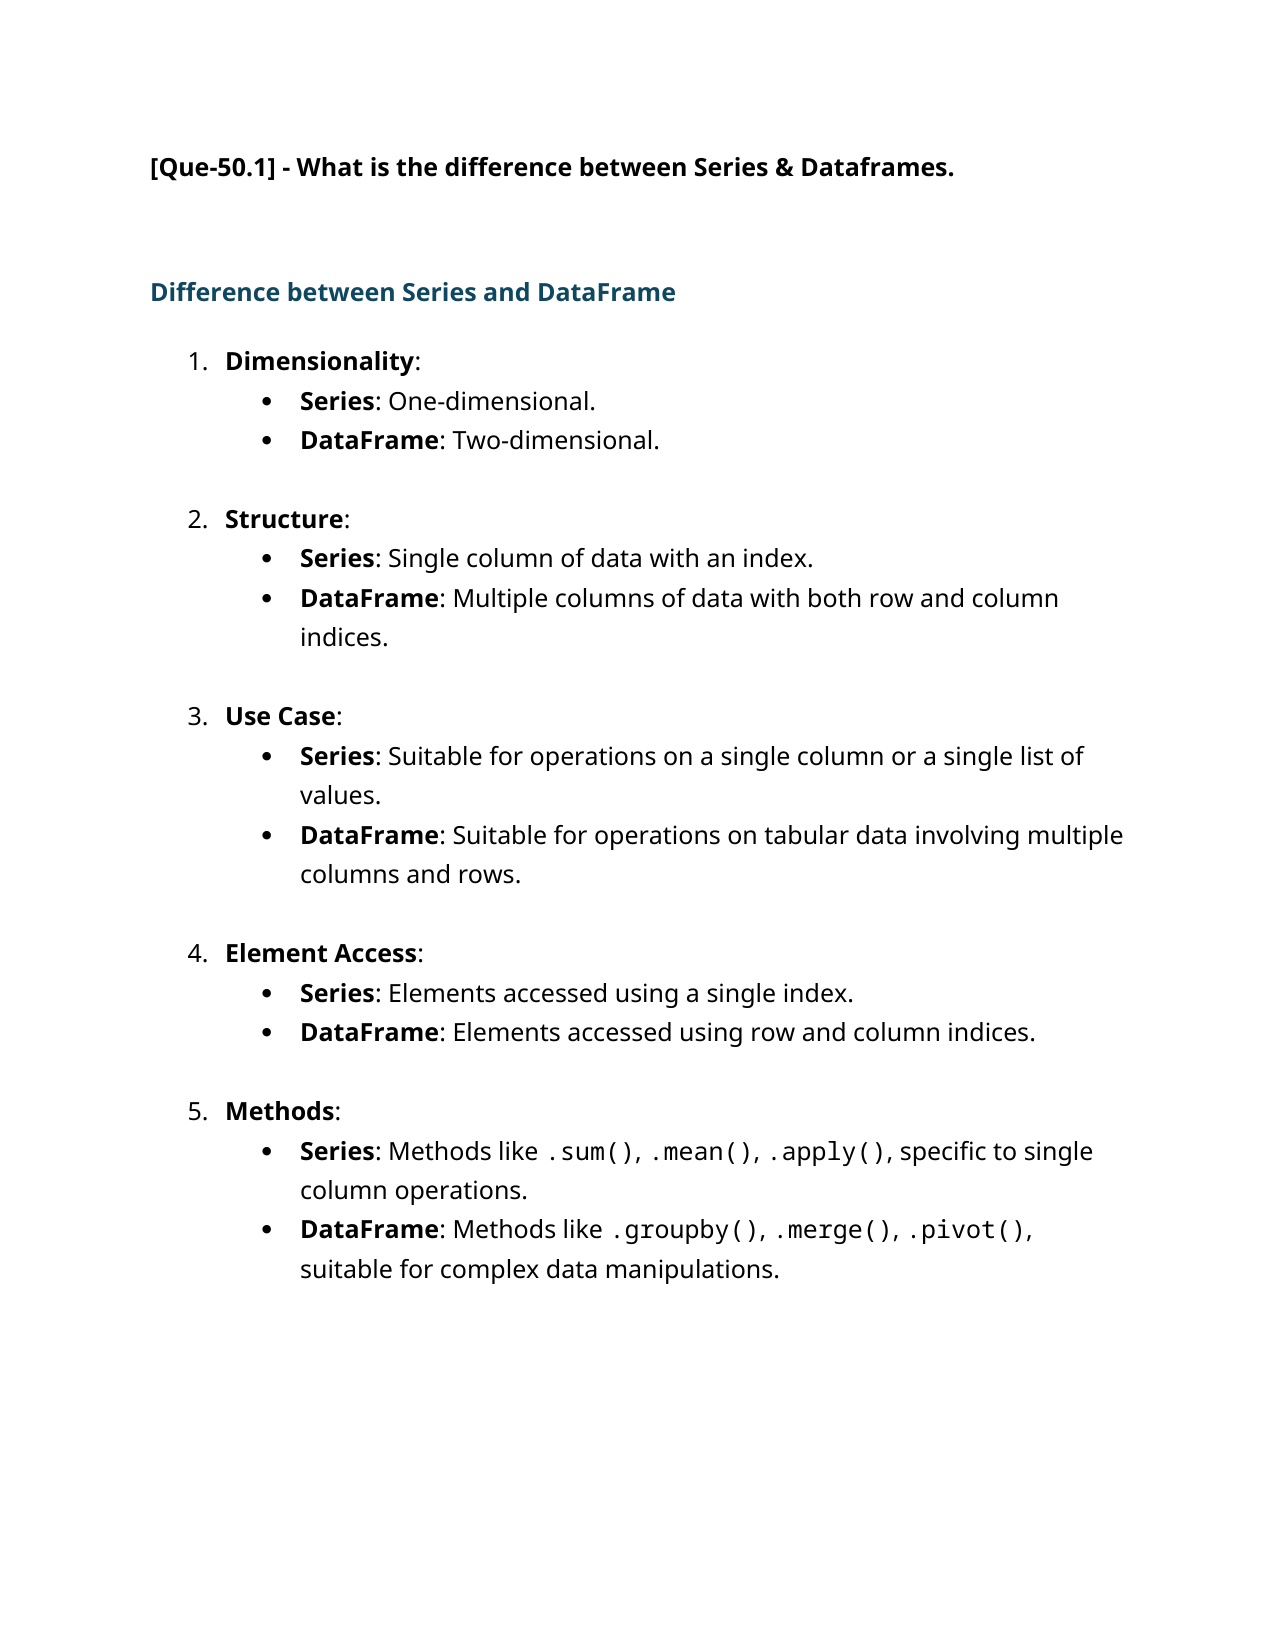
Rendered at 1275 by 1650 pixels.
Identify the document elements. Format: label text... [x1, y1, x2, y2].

text [Que-50.1] - What is the difference between Series & Dataframes. [150, 150, 1125, 184]
list Series: One-dimensional. [262, 383, 1125, 417]
list Series: Suitable for operations on a single column or a single list of values. [262, 738, 1125, 812]
list DataFrame: Multiple columns of data with both row and column indices. [262, 581, 1125, 654]
list DataFrame: Two-dimensional. [262, 423, 1125, 457]
list Structure: [187, 502, 1125, 536]
list Use Case: [187, 699, 1125, 733]
list Methods: [187, 1094, 1125, 1128]
list DataFrame: Methods like .groupby(), .merge(), .pivot(), suitable for complex data manipulations. [262, 1212, 1125, 1286]
list DataFrame: Elements accessed using row and column indices. [262, 1015, 1125, 1049]
list DataFrame: Suitable for operations on tabular data involving multiple columns and rows. [262, 817, 1125, 891]
list Element Access: [187, 936, 1125, 970]
list Dimensionality: [187, 344, 1125, 378]
list Series: Single column of data with an index. [262, 541, 1125, 575]
subtitle Difference between Series and DataFrame [150, 275, 1125, 309]
list Series: Elements accessed using a single index. [262, 975, 1125, 1009]
list Series: Methods like .sum(), .mean(), .apply(), specific to single column operations. [262, 1133, 1125, 1207]
